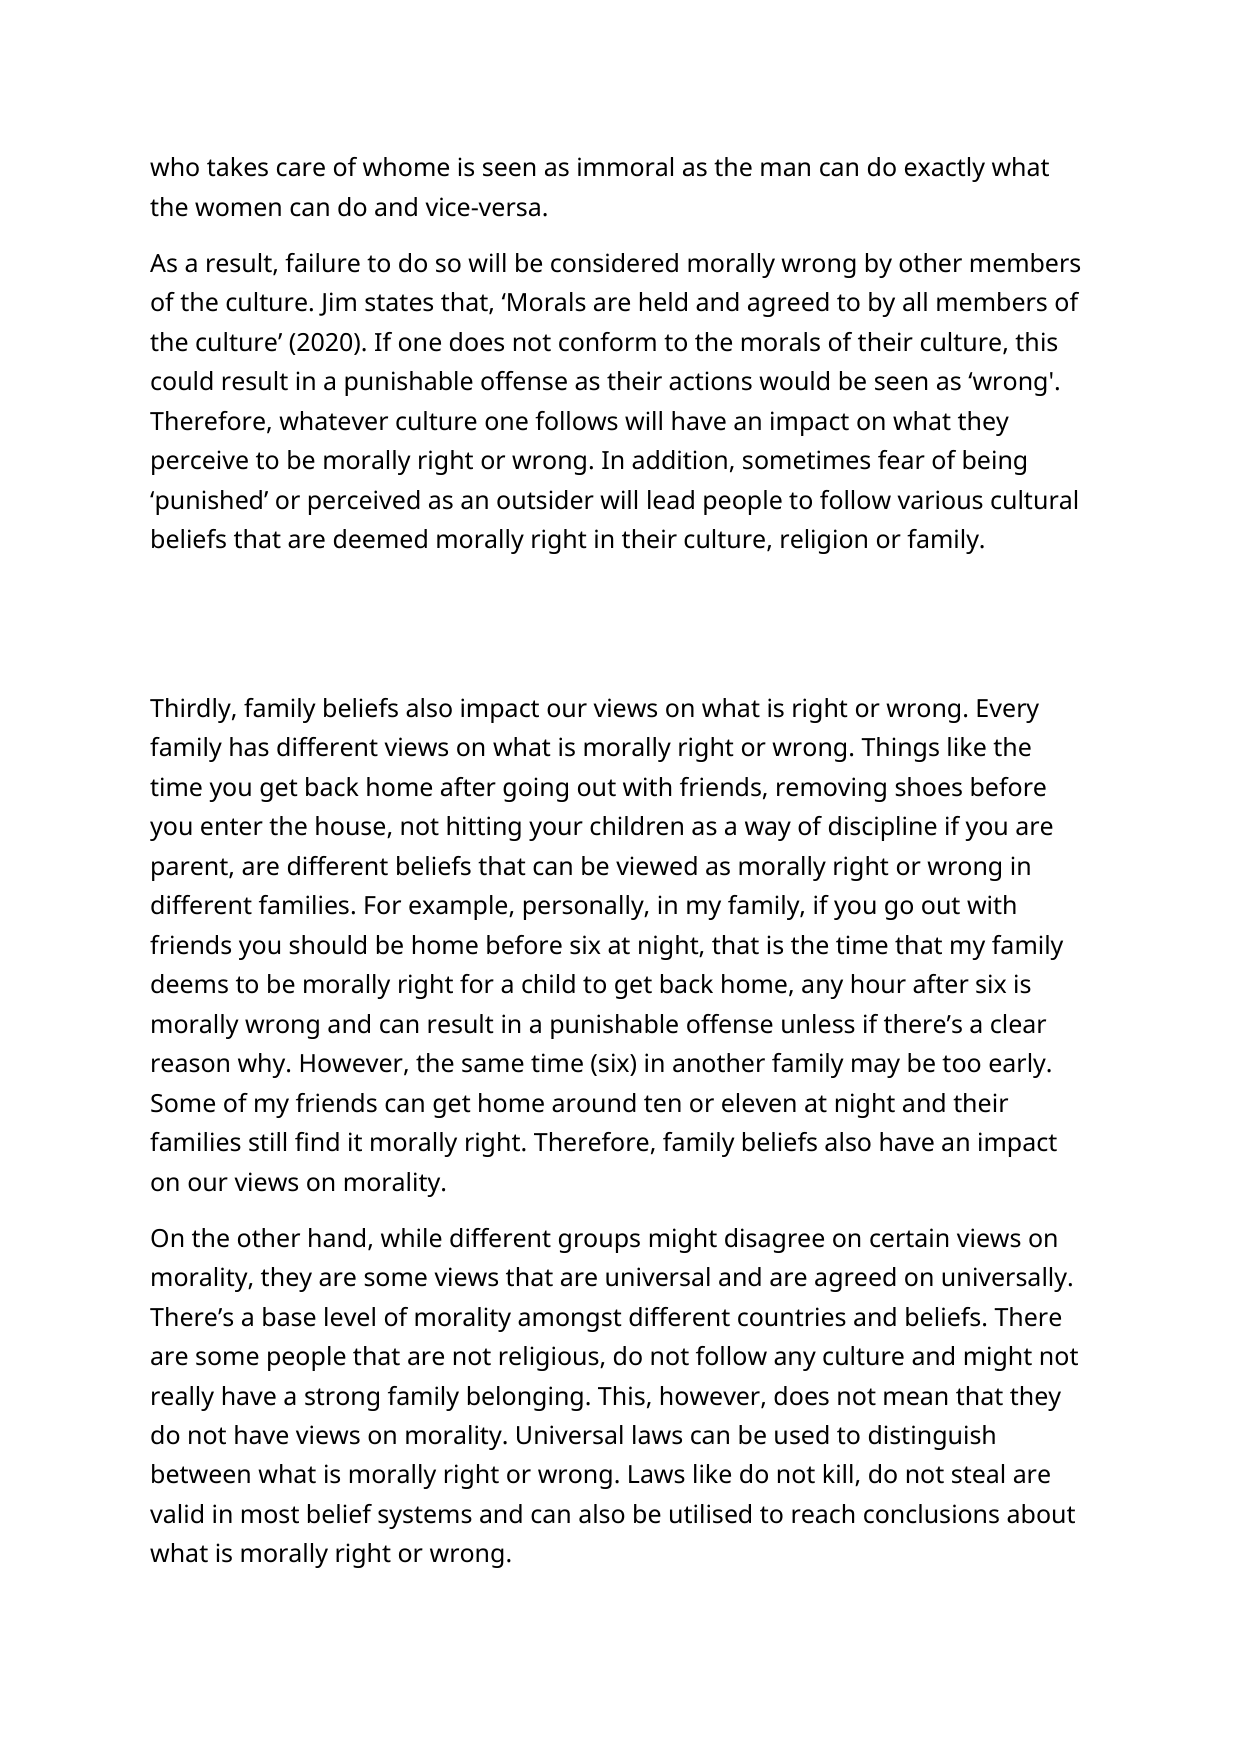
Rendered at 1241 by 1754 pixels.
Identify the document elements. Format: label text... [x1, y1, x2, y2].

text On the other hand, while different groups might disagree on certain views on morality, they are some views that are universal and are agreed on universally. There’s a base level of morality amongst different countries and beliefs. There are some people that are not religious, do not follow any culture and might not really have a strong family belonging. This, however, does not mean that they do not have views on morality. Universal laws can be used to distinguish between what is morally right or wrong. Laws like do not kill, do not steal are valid in most belief systems and can also be utilised to reach conclusions about what is morally right or wrong. [150, 1220, 1090, 1570]
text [150, 150, 1090, 223]
text As a result, failure to do so will be considered morally wrong by other members of the culture. Jim states that, ‘Morals are held and agreed to by all members of the culture’ (2020). If one does not conform to the morals of their culture, this could result in a punishable offense as their actions would be seen as ‘wrong'. Therefore, whatever culture one follows will have an impact on what they perceive to be morally right or wrong. In addition, sometimes fear of being ‘punished’ or perceived as an outsider will lead people to follow various cultural beliefs that are deemed morally right in their culture, religion or family. [150, 246, 1090, 556]
text Thirdly, family beliefs also impact our views on what is right or wrong. Every family has different views on what is morally right or wrong. Things like the time you get back home after going out with friends, removing shoes before you enter the house, not hitting your children as a way of discipline if you are parent, are different beliefs that can be viewed as morally right or wrong in different families. For example, personally, in my family, if you go out with friends you should be home before six at night, that is the time that my family deems to be morally right for a child to get back home, any hour after six is morally wrong and can result in a punishable offense unless if there’s a clear reason why. However, the same time (six) in another family may be too early. Some of my friends can get home around ten or eleven at night and their families still find it morally right. Therefore, family beliefs also have an impact on our views on morality. [150, 690, 1090, 1198]
